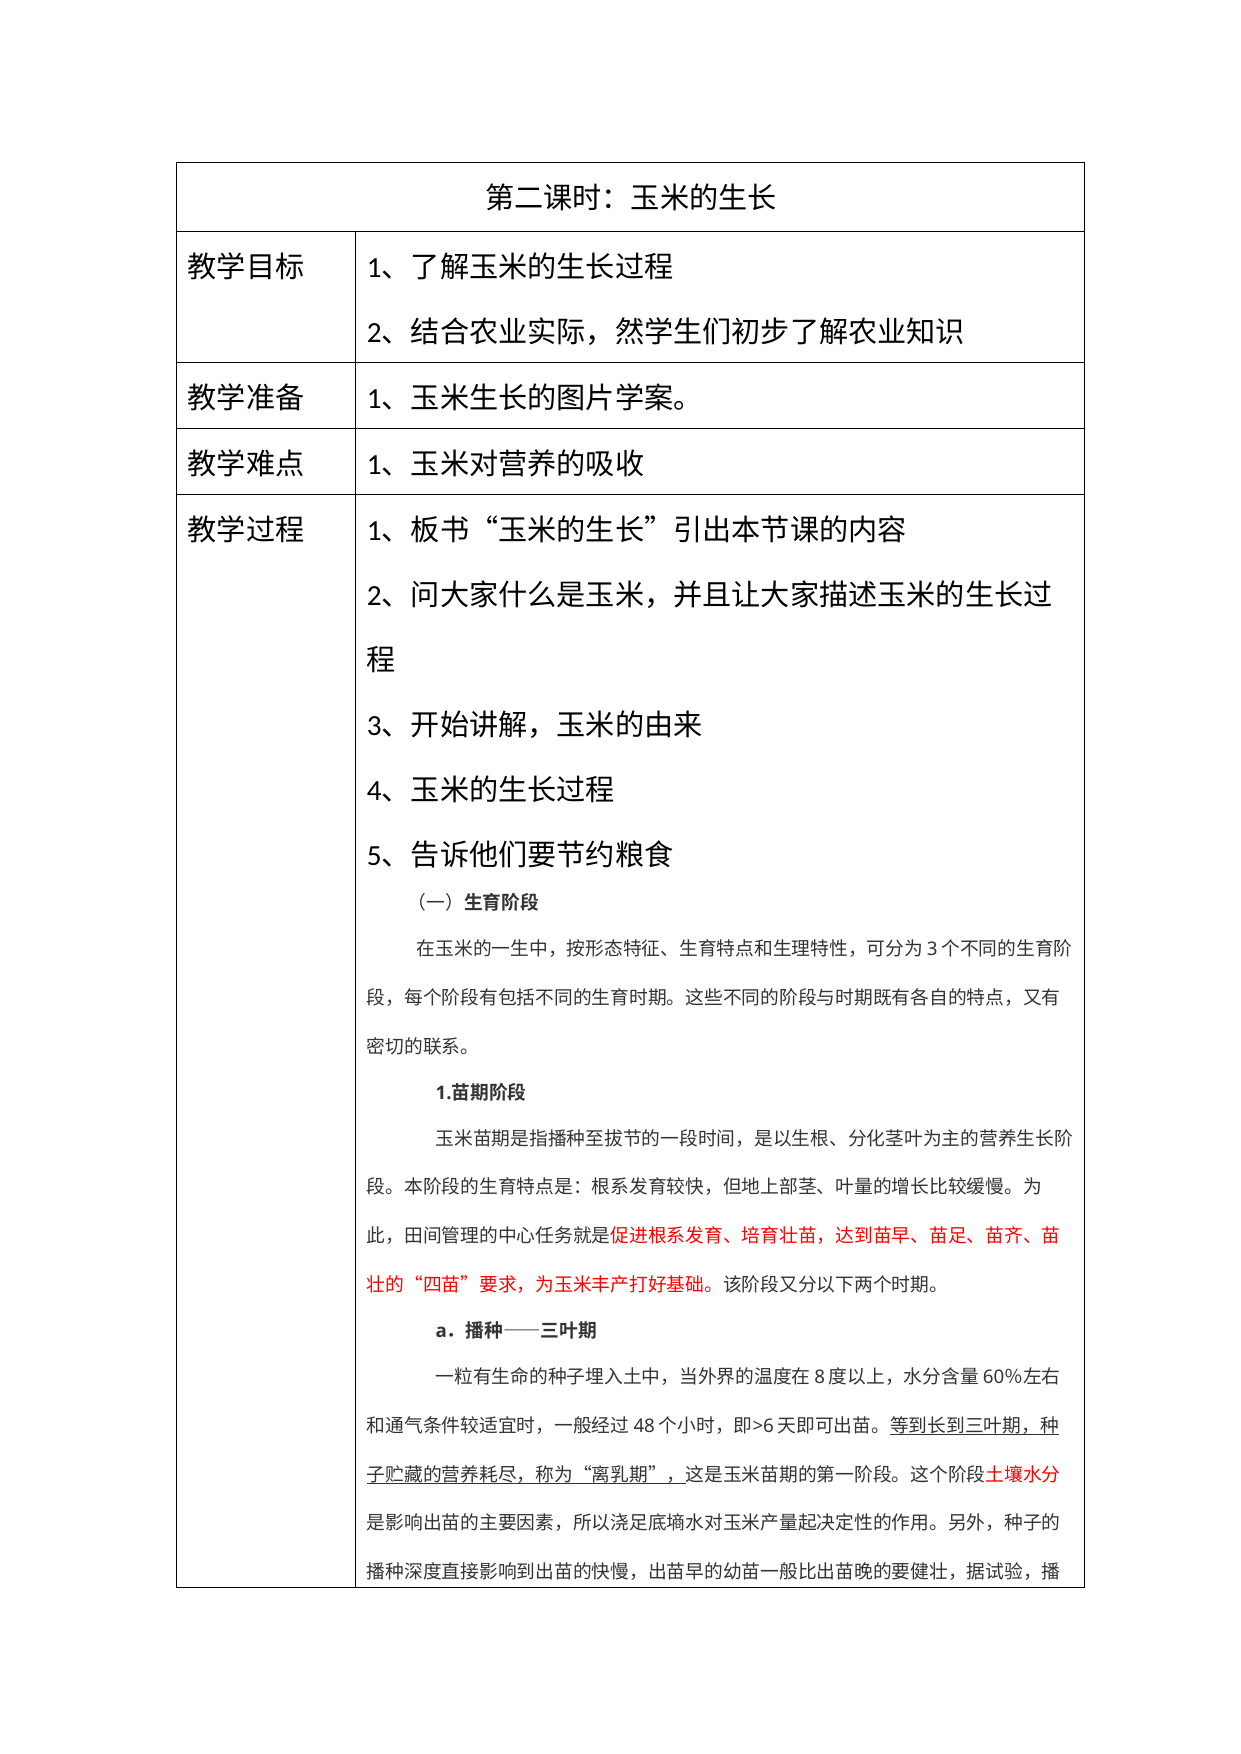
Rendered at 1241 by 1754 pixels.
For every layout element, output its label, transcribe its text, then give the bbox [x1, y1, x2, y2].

table_cell 教学准备 [177, 363, 355, 428]
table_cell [356, 495, 1084, 1587]
table_header 第二课时：玉米的生长 [177, 163, 1084, 231]
table_cell 教学目标 [177, 232, 355, 362]
table_cell 1、玉米对营养的吸收 [356, 429, 1084, 494]
table_cell 教学难点 [177, 429, 355, 494]
table_cell 了解玉米的生长过程 结合农业实际，然学生们初步了解农业知识 [356, 232, 1084, 362]
table_cell 1、玉米生长的图片学案。 [356, 363, 1084, 428]
table_cell 教学过程 [177, 495, 355, 1587]
